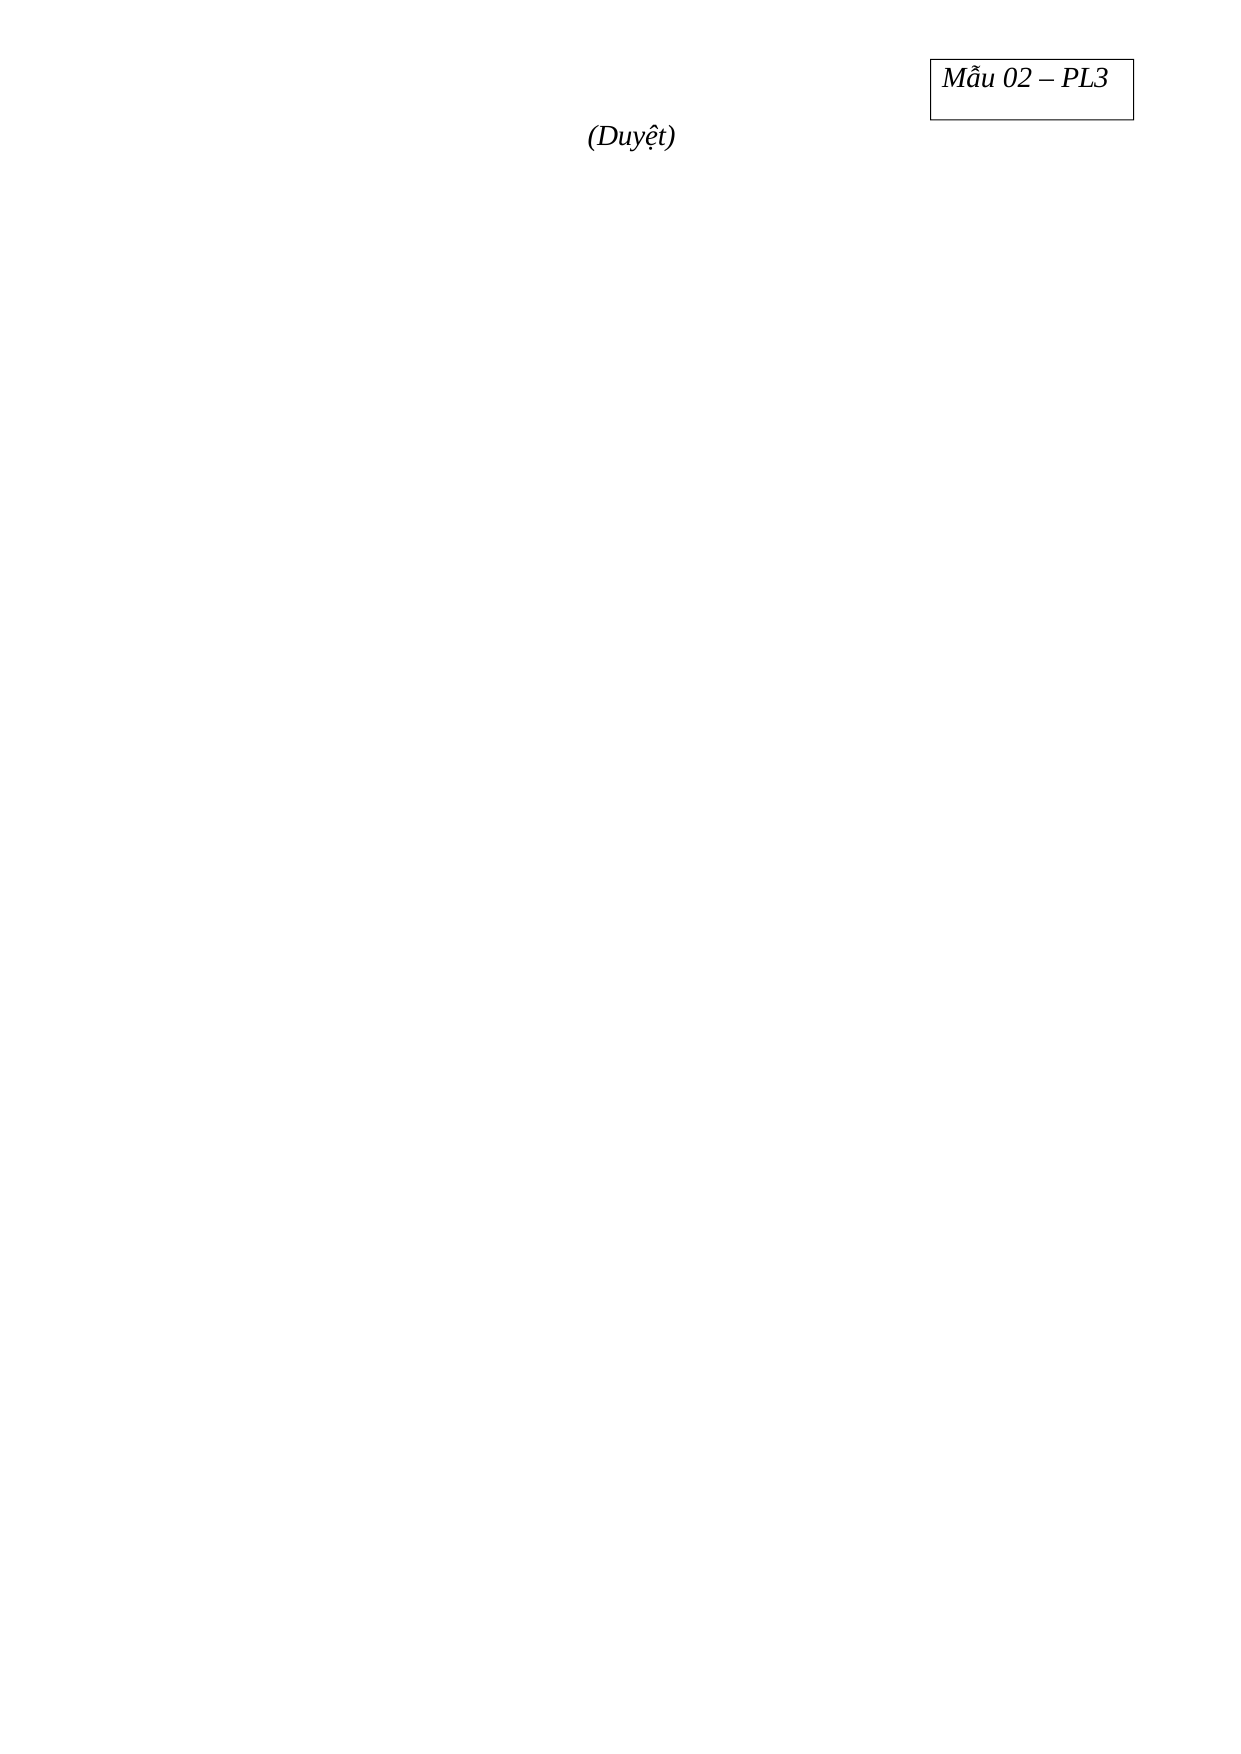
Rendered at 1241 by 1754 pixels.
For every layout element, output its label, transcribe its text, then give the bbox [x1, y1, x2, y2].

text (Duyệt) [178, 118, 1088, 152]
